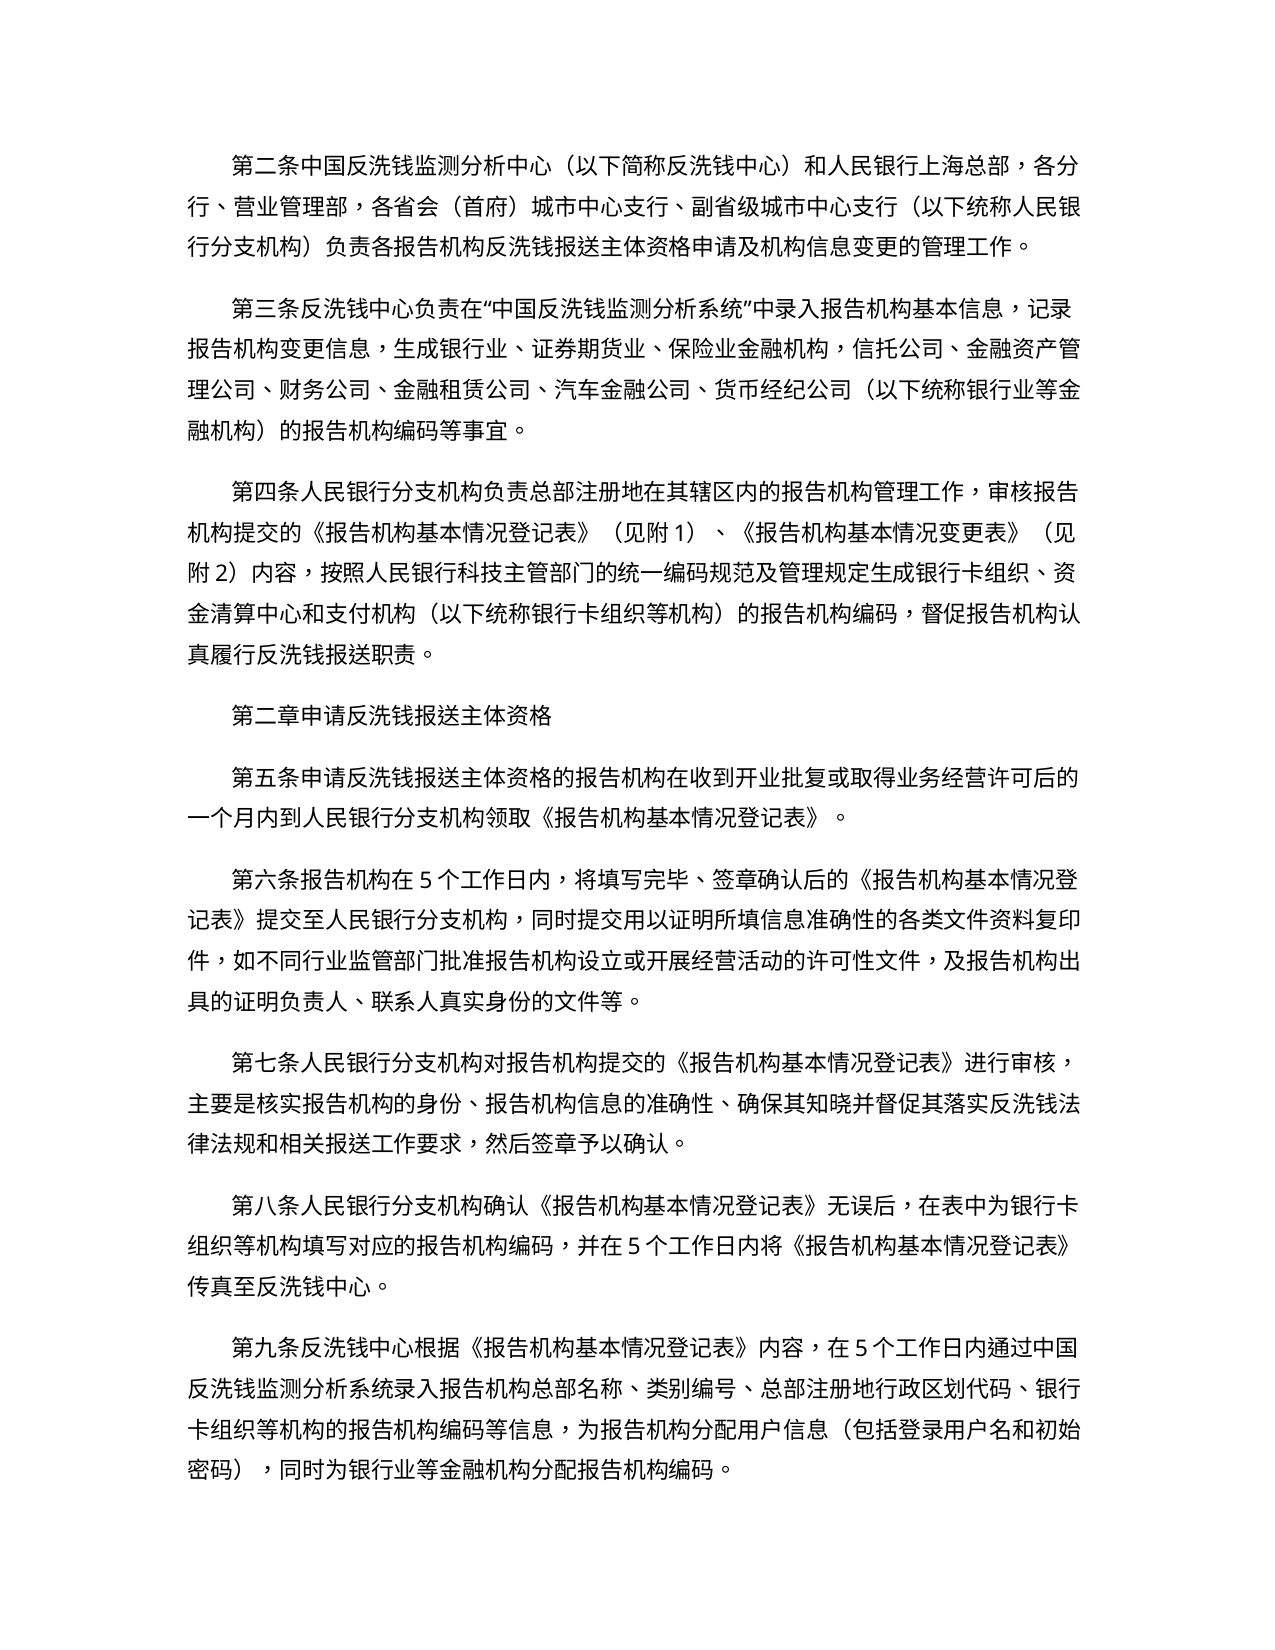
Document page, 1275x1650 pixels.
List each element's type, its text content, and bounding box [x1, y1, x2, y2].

text 第二章申请反洗钱报送主体资格 [187, 700, 1087, 731]
text 第四条人民银行分支机构负责总部注册地在其辖区内的报告机构管理工作，审核报告机构提交的《报告机构基本情况登记表》（见附1）、《报告机构基本情况变更表》（见附2）内容，按照人民银行科技主管部门的统一编码规范及管理规定生成银行卡组织、资金清算中心和支付机构（以下统称银行卡组织等机构）的报告机构编码，督促报告机构认真履行反洗钱报送职责。 [187, 476, 1087, 670]
text 第三条反洗钱中心负责在“中国反洗钱监测分析系统”中录入报告机构基本信息，记录报告机构变更信息，生成银行业、证券期货业、保险业金融机构，信托公司、金融资产管理公司、财务公司、金融租赁公司、汽车金融公司、货币经纪公司（以下统称银行业等金融机构）的报告机构编码等事宜。 [187, 293, 1087, 446]
text 第九条反洗钱中心根据《报告机构基本情况登记表》内容，在5个工作日内通过中国反洗钱监测分析系统录入报告机构总部名称、类别编号、总部注册地行政区划代码、银行卡组织等机构的报告机构编码等信息，为报告机构分配用户信息（包括登录用户名和初始密码），同时为银行业等金融机构分配报告机构编码。 [187, 1332, 1087, 1485]
text 第五条申请反洗钱报送主体资格的报告机构在收到开业批复或取得业务经营许可后的一个月内到人民银行分支机构领取《报告机构基本情况登记表》。 [187, 761, 1087, 833]
text 第二条中国反洗钱监测分析中心（以下简称反洗钱中心）和人民银行上海总部，各分行、营业管理部，各省会（首府）城市中心支行、副省级城市中心支行（以下统称人民银行分支机构）负责各报告机构反洗钱报送主体资格申请及机构信息变更的管理工作。 [187, 150, 1087, 262]
text 第八条人民银行分支机构确认《报告机构基本情况登记表》无误后，在表中为银行卡组织等机构填写对应的报告机构编码，并在5个工作日内将《报告机构基本情况登记表》传真至反洗钱中心。 [187, 1189, 1087, 1302]
text 第六条报告机构在5个工作日内，将填写完毕、签章确认后的《报告机构基本情况登记表》提交至人民银行分支机构，同时提交用以证明所填信息准确性的各类文件资料复印件，如不同行业监管部门批准报告机构设立或开展经营活动的许可性文件，及报告机构出具的证明负责人、联系人真实身份的文件等。 [187, 863, 1087, 1017]
text 第七条人民银行分支机构对报告机构提交的《报告机构基本情况登记表》进行审核，主要是核实报告机构的身份、报告机构信息的准确性、确保其知晓并督促其落实反洗钱法律法规和相关报送工作要求，然后签章予以确认。 [187, 1047, 1087, 1159]
